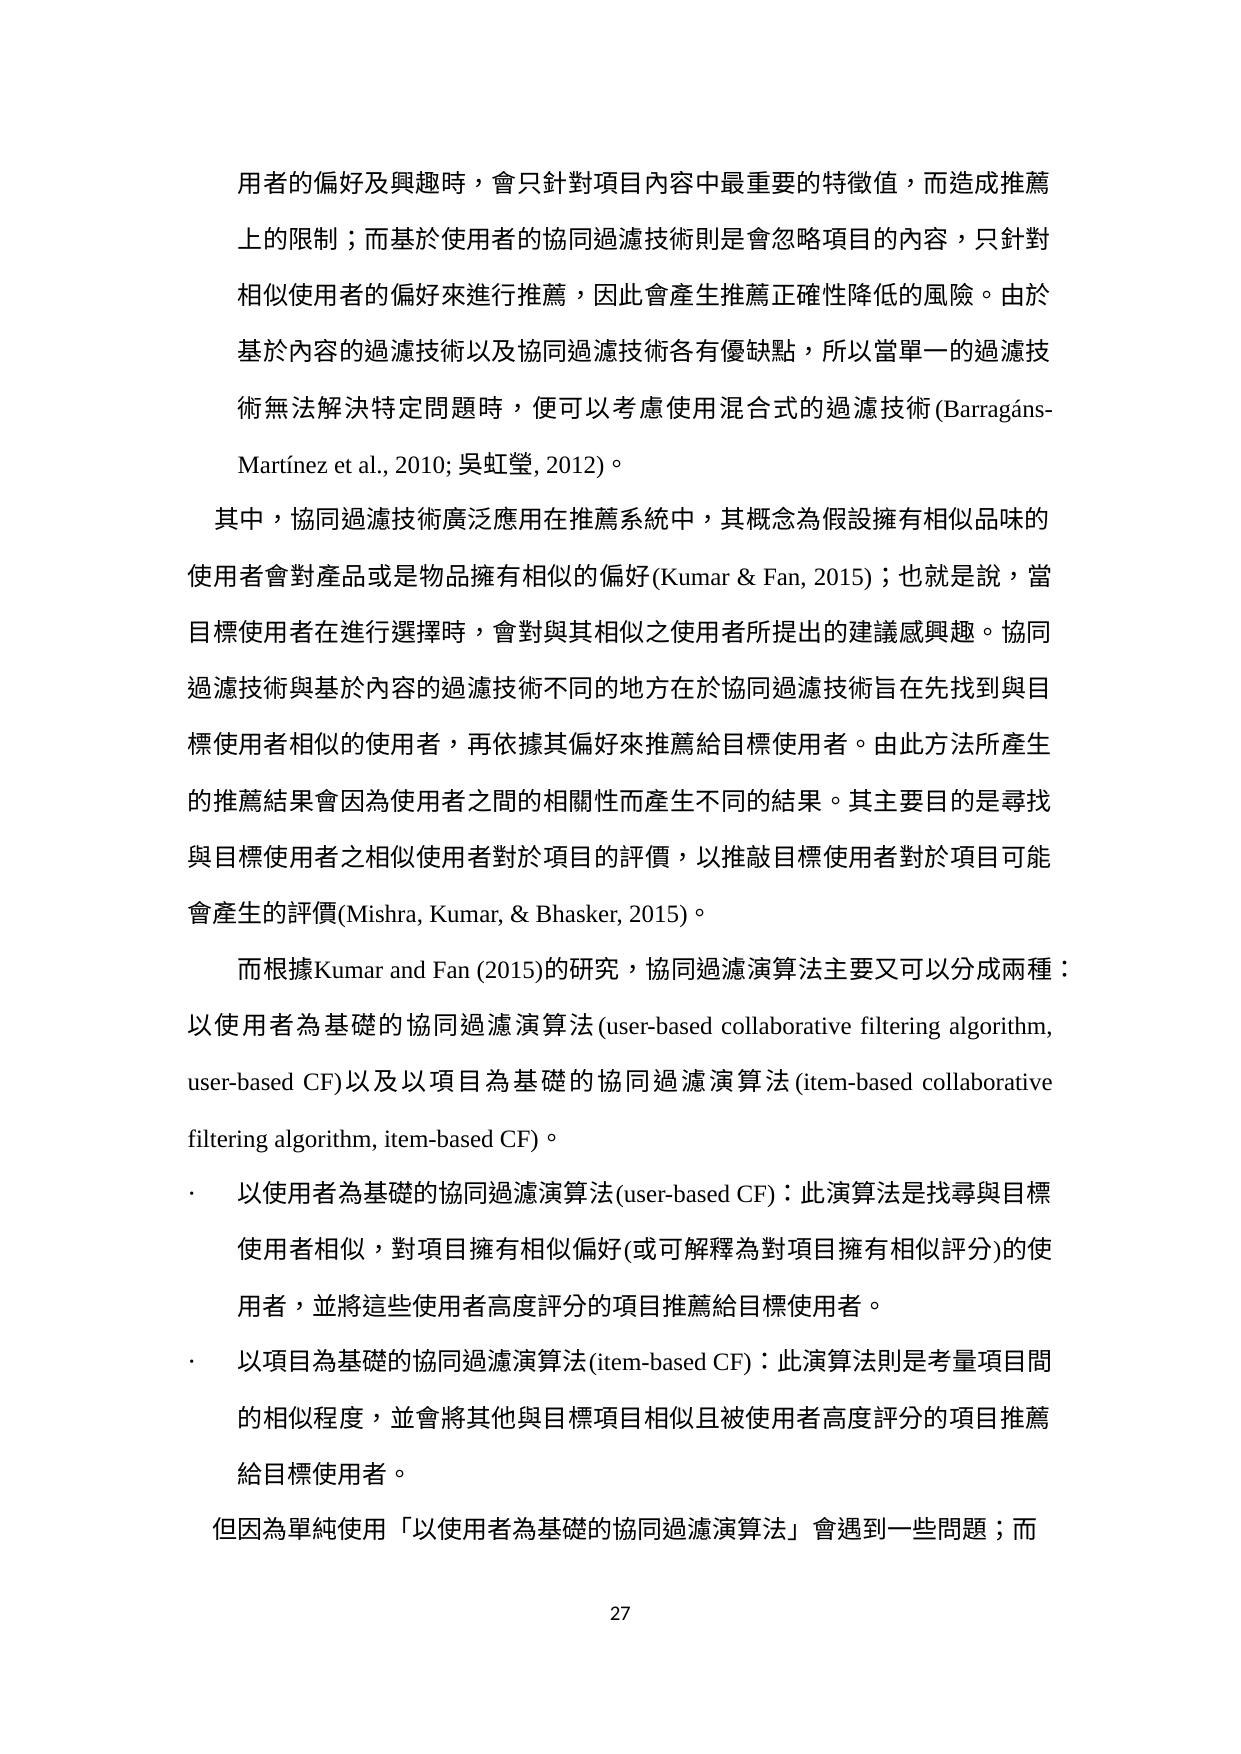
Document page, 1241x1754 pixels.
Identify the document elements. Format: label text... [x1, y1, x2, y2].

list 以使用者為基礎的協同過濾演算法(user-based CF)：此演算法是找尋與目標使用者相似，對項目擁有相似偏好(或可解釋為對項目擁有相似評分)的使用者，並將這些使用者高度評分的項目推薦給目標使用者。 [187, 1173, 1053, 1323]
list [187, 162, 1053, 481]
text 其中，協同過濾技術廣泛應用在推薦系統中，其概念為假設擁有相似品味的使用者會對產品或是物品擁有相似的偏好(Kumar & Fan, 2015)；也就是說，當目標使用者在進行選擇時，會對與其相似之使用者所提出的建議感興趣。協同過濾技術與基於內容的過濾技術不同的地方在於協同過濾技術旨在先找到與目標使用者相似的使用者，再依據其偏好來推薦給目標使用者。由此方法所產生的推薦結果會因為使用者之間的相關性而產生不同的結果。其主要目的是尋找與目標使用者之相似使用者對於項目的評價，以推敲目標使用者對於項目可能會產生的評價(Mishra, Kumar, & Bhasker, 2015)。 [187, 499, 1053, 931]
text 而根據Kumar and Fan (2015)的研究，協同過濾演算法主要又可以分成兩種：以使用者為基礎的協同過濾演算法(user-based collaborative filtering algorithm, user-based CF)以及以項目為基礎的協同過濾演算法(item-based collaborative filtering algorithm, item-based CF)。 [187, 949, 1053, 1155]
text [187, 1509, 1053, 1547]
list 以項目為基礎的協同過濾演算法(item-based CF)：此演算法則是考量項目間的相似程度，並會將其他與目標項目相似且被使用者高度評分的項目推薦給目標使用者。 [187, 1341, 1053, 1491]
